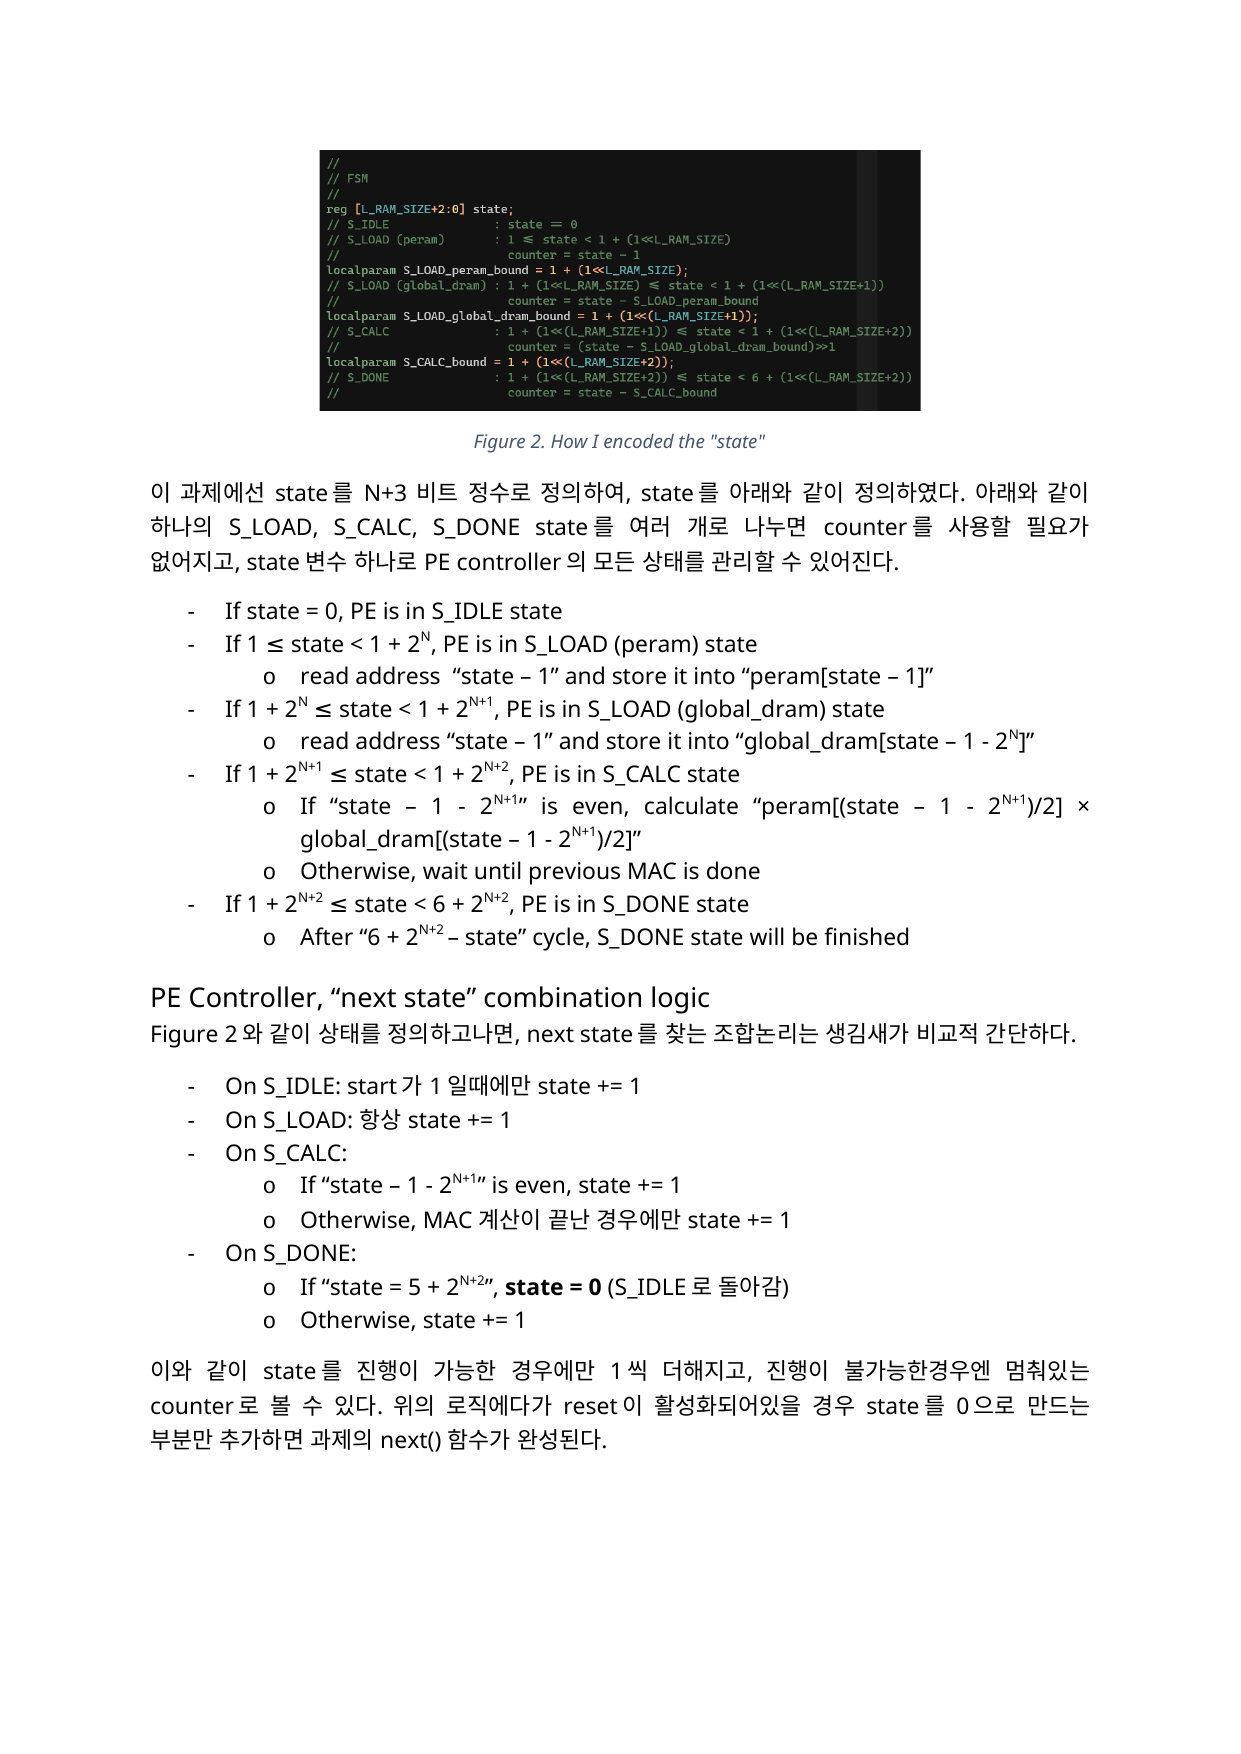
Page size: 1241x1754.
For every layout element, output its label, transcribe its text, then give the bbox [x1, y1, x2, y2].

subtitle PE Controller, “next state” combination logic [150, 978, 1090, 1015]
list If “state – 1 - 2N+1” is even, calculate “peram[(state – 1 - 2N+1)/2] × global_dram[(state – 1 - 2N+1)/2]” [262, 790, 1090, 854]
list Otherwise, MAC 계산이 끝난 경우에만 state += 1 [262, 1202, 1090, 1235]
text Figure 2와 같이 상태를 정의하고나면, next state를 찾는 조합논리는 생김새가 비교적 간단하다. [150, 1016, 1090, 1050]
list If “state – 1 - 2N+1” is even, state += 1 [262, 1169, 1090, 1201]
list If state = 0, PE is in S_IDLE state [187, 595, 1090, 626]
list If “state = 5 + 2N+2”, state = 0 (S_IDLE로 돌아감) [262, 1269, 1090, 1302]
list If 1 ≤ state < 1 + 2N, PE is in S_LOAD (peram) state [187, 627, 1090, 659]
list If 1 + 2N+1 ≤ state < 1 + 2N+2, PE is in S_CALC state [187, 758, 1090, 789]
list If 1 + 2N+2 ≤ state < 6 + 2N+2, PE is in S_DONE state [187, 888, 1090, 919]
text 이와 같이 state를 진행이 가능한 경우에만 1씩 더해지고, 진행이 불가능한경우엔 멈춰있는 counter로 볼 수 있다. 위의 로직에다가 reset이 활성화되어있을 경우 state를 0으로 만드는 부분만 추가하면 과제의 next() 함수가 완성된다. [150, 1353, 1090, 1456]
list On S_CALC: [187, 1137, 1090, 1168]
list On S_IDLE: start가 1일때에만 state += 1 [187, 1068, 1090, 1101]
list read address “state – 1” and store it into “global_dram[state – 1 - 2N]” [262, 725, 1090, 756]
text 이 과제에선 state를 N+3 비트 정수로 정의하여, state를 아래와 같이 정의하였다. 아래와 같이 하나의 S_LOAD, S_CALC, S_DONE state를 여러 개로 나누면 counter를 사용할 필요가 없어지고, state 변수 하나로 PE controller의 모든 상태를 관리할 수 있어진다. [150, 474, 1090, 577]
list If 1 + 2N ≤ state < 1 + 2N+1, PE is in S_LOAD (global_dram) state [187, 693, 1090, 724]
list On S_LOAD: 항상 state += 1 [187, 1102, 1090, 1136]
list Otherwise, wait until previous MAC is done [262, 855, 1090, 887]
list read address “state – 1” and store it into “peram[state – 1]” [262, 660, 1090, 691]
list After “6 + 2N+2 – state” cycle, S_DONE state will be finished [262, 920, 1090, 952]
list On S_DONE: [187, 1237, 1090, 1268]
list Otherwise, state += 1 [262, 1304, 1090, 1335]
picture [319, 150, 921, 411]
